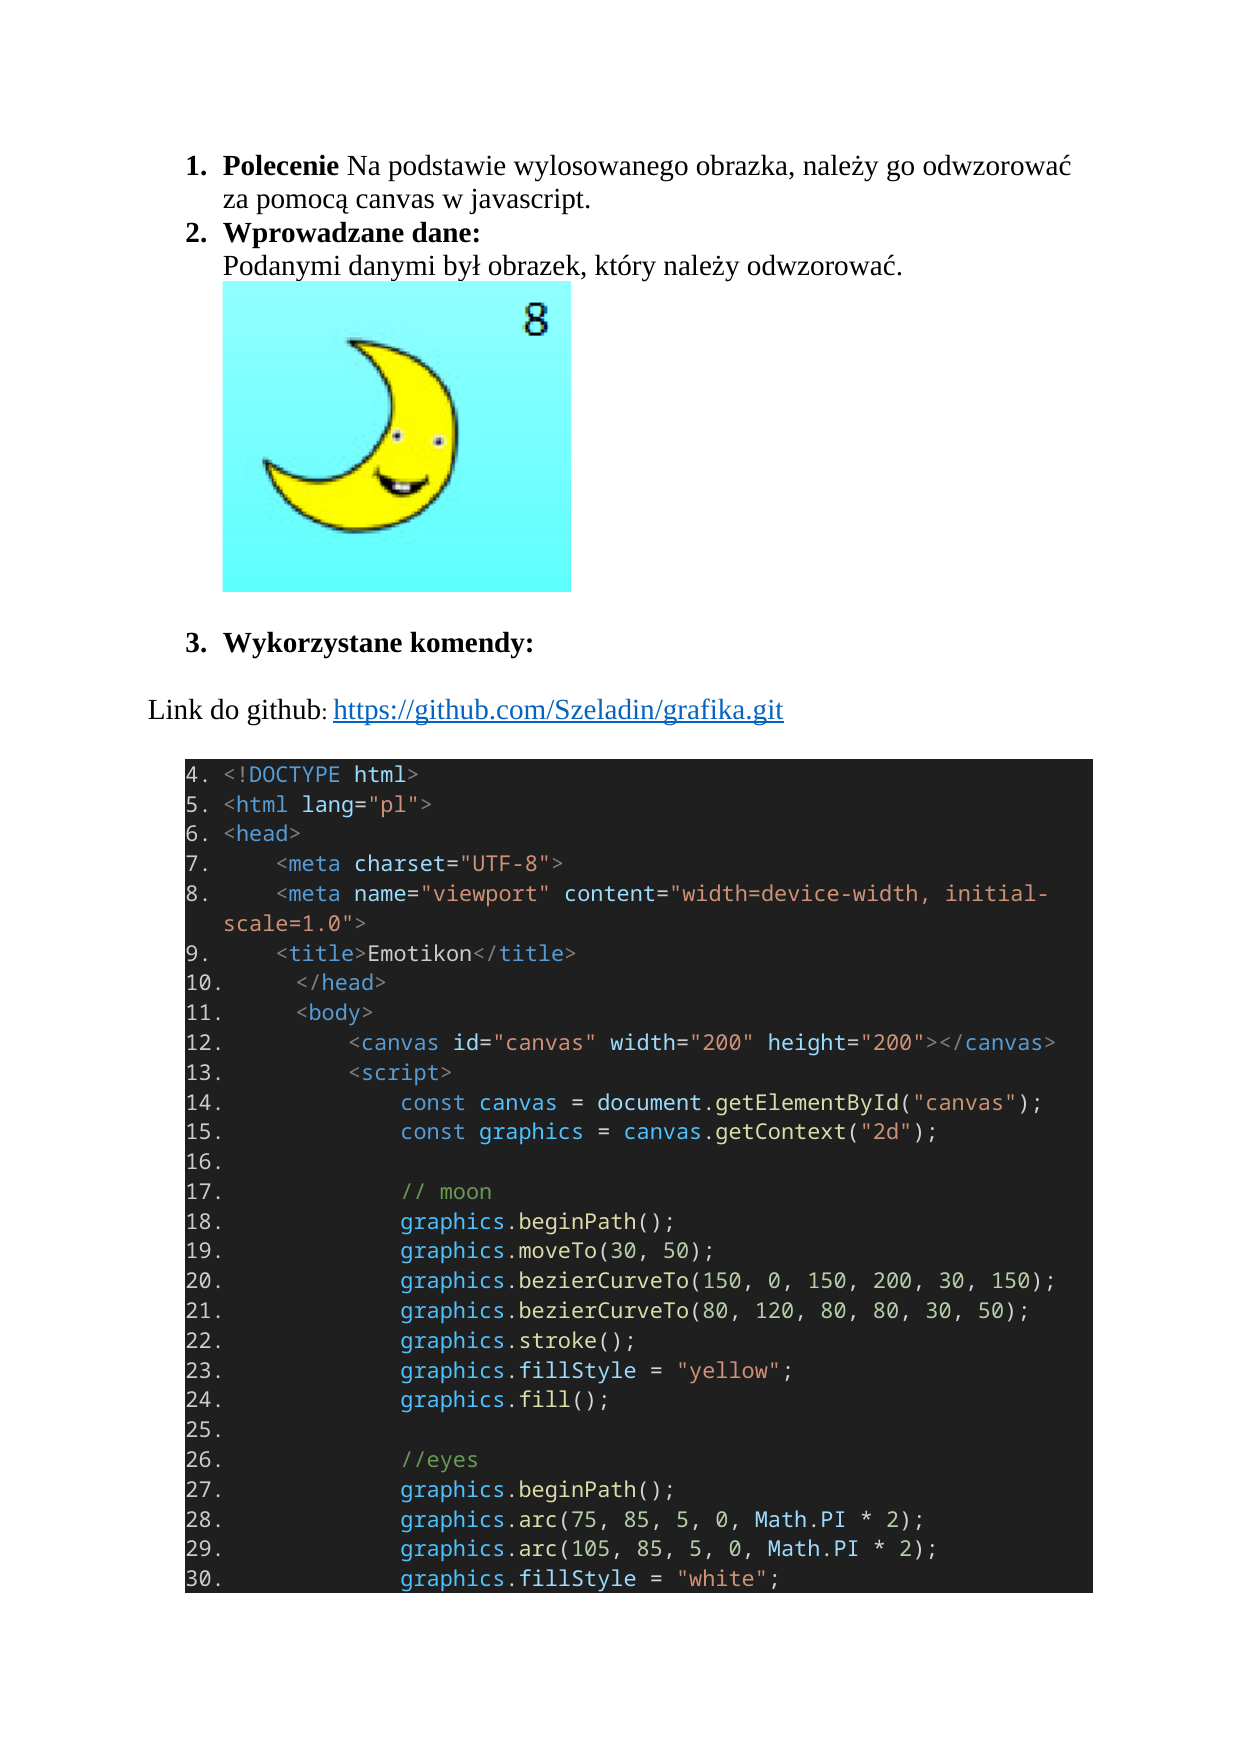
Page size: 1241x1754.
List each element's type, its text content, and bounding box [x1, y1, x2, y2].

list Polecenie Na podstawie wylosowanego obrazka, należy go odwzorować za pomocą canvas w javascript. [185, 148, 1093, 215]
text Podanymi danymi był obrazek, który należy odwzorować. [223, 248, 1093, 282]
text Link do github: https://github.com/Szeladin/grafika.git [148, 692, 1093, 725]
list Wprowadzane dane: [185, 215, 1093, 248]
list graphics.fillStyle = "white"; [185, 1563, 1093, 1593]
list <canvas id="canvas" width="200" height="200"></canvas> [185, 1027, 1093, 1057]
list const graphics = canvas.getContext("2d"); [185, 1116, 1093, 1146]
list <meta name="viewport" content="width=device-width, initial-scale=1.0"> [185, 878, 1093, 938]
list graphics.arc(105, 85, 5, 0, Math.PI * 2); [185, 1533, 1093, 1563]
list <meta charset="UTF-8"> [185, 848, 1093, 878]
list <!DOCTYPE html> [185, 759, 1093, 789]
list graphics.fill(); [185, 1384, 1093, 1414]
list Wykorzystane komendy: [185, 625, 1093, 658]
list graphics.bezierCurveTo(80, 120, 80, 80, 30, 50); [185, 1295, 1093, 1325]
list <script> [185, 1057, 1093, 1087]
list <head> [185, 818, 1093, 848]
list // moon [185, 1176, 1093, 1206]
list graphics.fillStyle = "yellow"; [185, 1355, 1093, 1384]
list graphics.moveTo(30, 50); [185, 1236, 1093, 1265]
list <title>Emotikon</title> [185, 938, 1093, 967]
list graphics.beginPath(); [185, 1206, 1093, 1236]
list graphics.bezierCurveTo(150, 0, 150, 200, 30, 150); [185, 1265, 1093, 1295]
list <html lang="pl"> [185, 789, 1093, 818]
list </head> [185, 967, 1093, 997]
list graphics.stroke(); [185, 1325, 1093, 1355]
picture [222, 281, 571, 592]
list //eyes [185, 1444, 1093, 1474]
list graphics.beginPath(); [185, 1474, 1093, 1504]
list const canvas = document.getElementById("canvas"); [185, 1087, 1093, 1116]
list <body> [185, 997, 1093, 1027]
list graphics.arc(75, 85, 5, 0, Math.PI * 2); [185, 1504, 1093, 1533]
